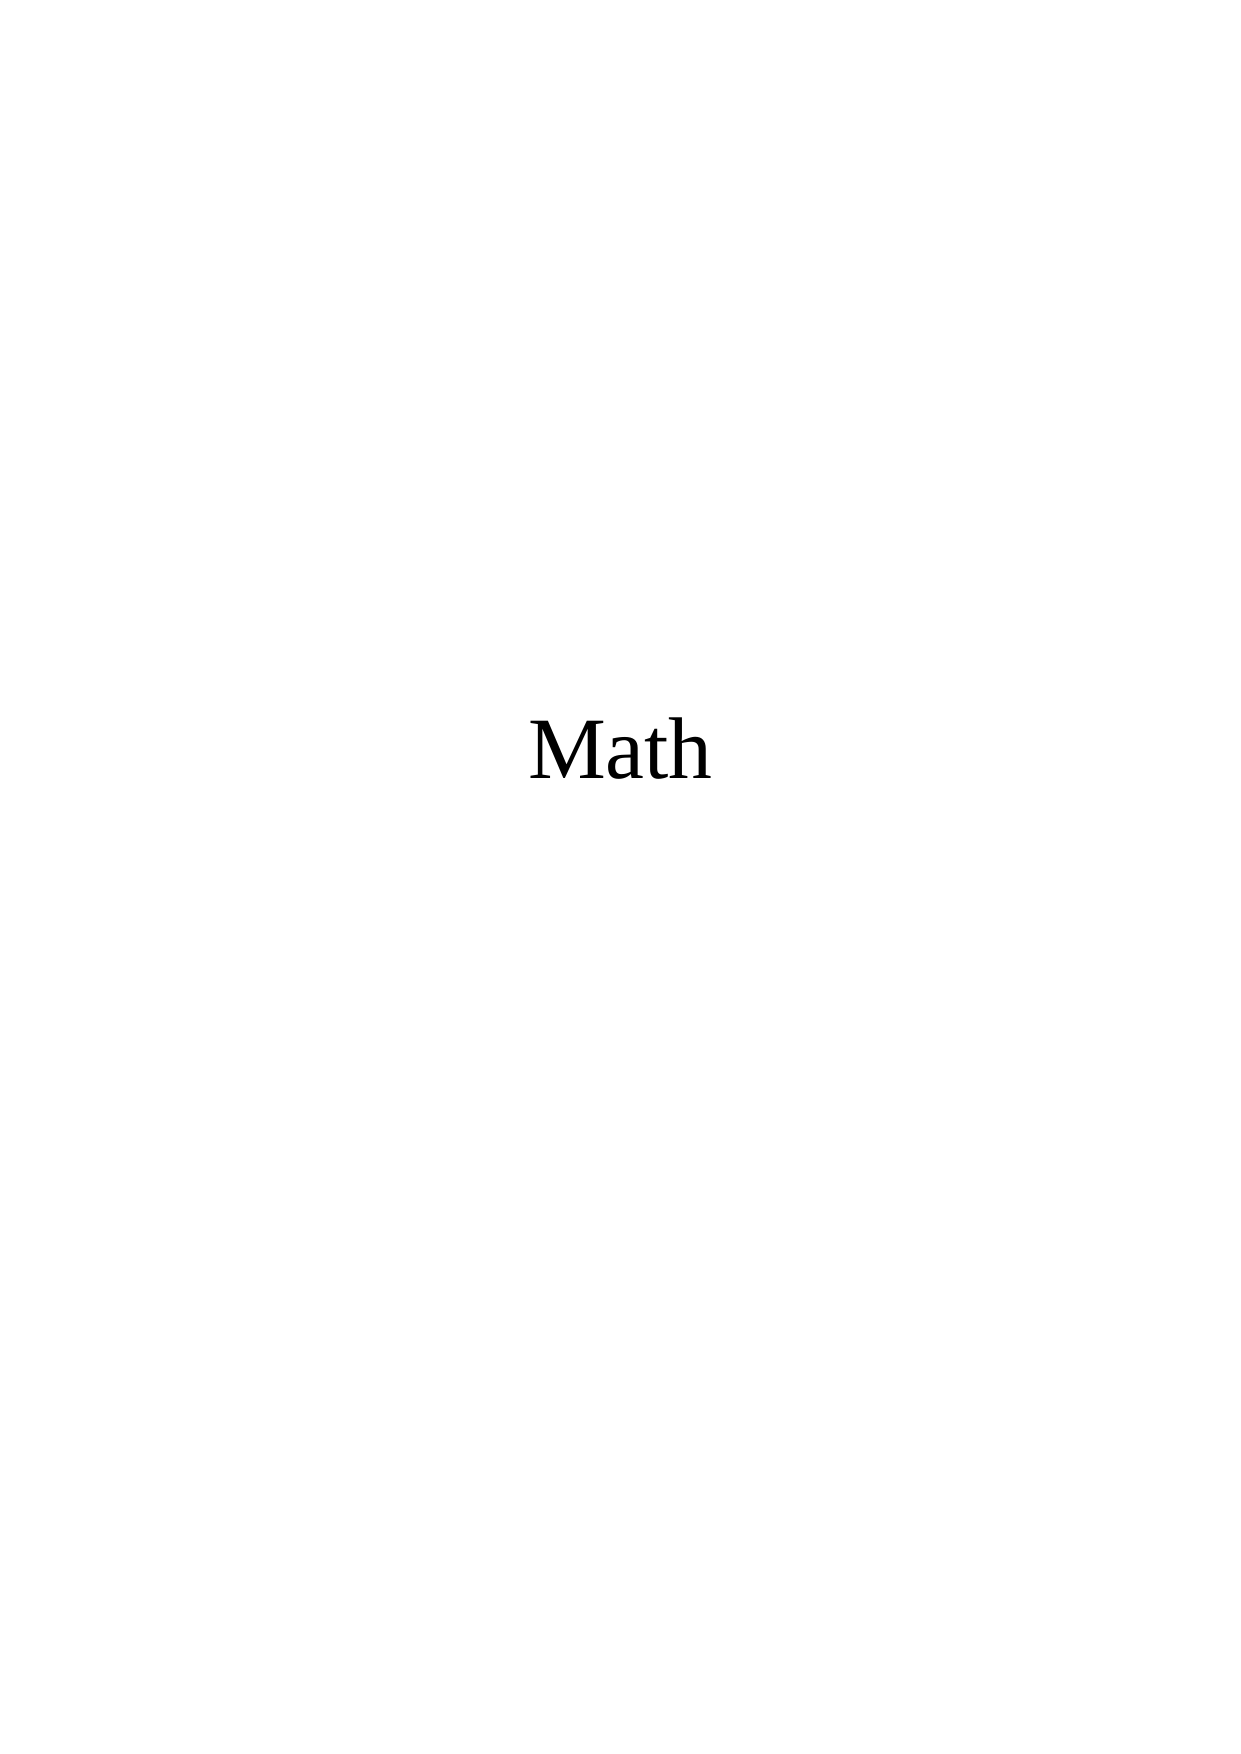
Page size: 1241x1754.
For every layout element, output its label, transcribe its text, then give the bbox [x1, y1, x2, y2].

text Math [187, 682, 1053, 812]
